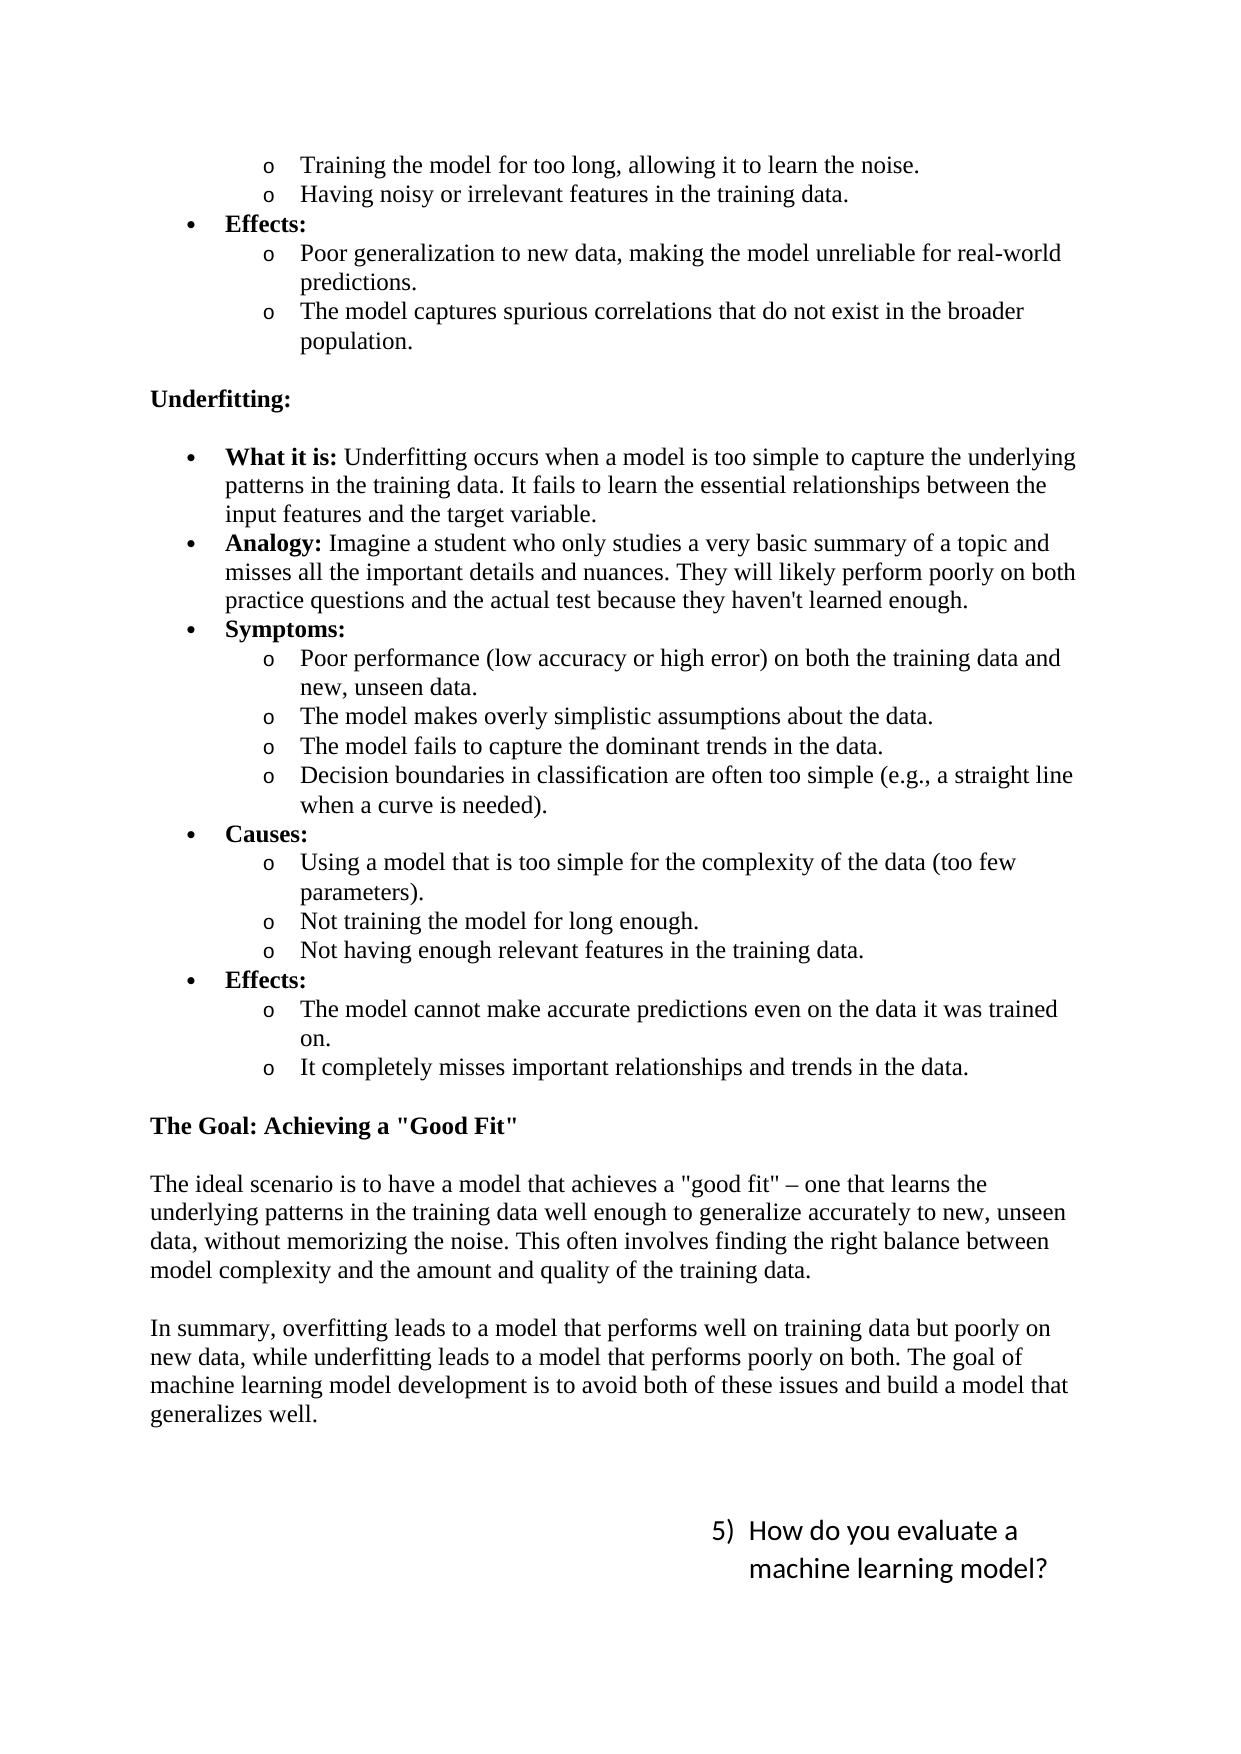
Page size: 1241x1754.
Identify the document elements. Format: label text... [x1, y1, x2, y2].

list Not having enough relevant features in the training data. [262, 935, 1090, 965]
list Having noisy or irrelevant features in the training data. [262, 179, 1090, 209]
list Effects: [187, 965, 1090, 994]
text The Goal: Achieving a "Good Fit" [150, 1111, 1090, 1139]
list Causes: [187, 819, 1090, 847]
list Effects: [187, 209, 1090, 238]
list Poor performance (low accuracy or high error) on both the training data and new, unseen data. [262, 643, 1090, 701]
list The model fails to capture the dominant trends in the data. [262, 731, 1090, 760]
list Using a model that is too simple for the complexity of the data (too few parameters). [262, 847, 1090, 906]
list Training the model for too long, allowing it to learn the noise. [262, 150, 1090, 179]
list How do you evaluate a machine learning model? [711, 1512, 1090, 1586]
list What it is: Underfitting occurs when a model is too simple to capture the underlying patterns in the training data. It fails to learn the essential relationships between the input features and the target variable. [187, 442, 1090, 528]
list The model cannot make accurate predictions even on the data it was trained on. [262, 994, 1090, 1052]
text Underfitting: [150, 384, 1090, 412]
list Decision boundaries in classification are often too simple (e.g., a straight line when a curve is needed). [262, 760, 1090, 819]
text In summary, overfitting leads to a model that performs well on training data but poorly on new data, while underfitting leads to a model that performs poorly on both. The goal of machine learning model development is to avoid both of these issues and build a model that generalizes well. [150, 1313, 1090, 1428]
list The model captures spurious correlations that do not exist in the broader population. [262, 296, 1090, 354]
list Symptoms: [187, 614, 1090, 643]
list It completely misses important relationships and trends in the data. [262, 1052, 1090, 1082]
list The model makes overly simplistic assumptions about the data. [262, 701, 1090, 731]
list Poor generalization to new data, making the model unreliable for real-world predictions. [262, 238, 1090, 296]
list Analogy: Imagine a student who only studies a very basic summary of a topic and misses all the important details and nuances. They will likely perform poorly on both practice questions and the actual test because they haven't learned enough. [187, 528, 1090, 614]
list Not training the model for long enough. [262, 906, 1090, 935]
text The ideal scenario is to have a model that achieves a "good fit" – one that learns the underlying patterns in the training data well enough to generalize accurately to new, unseen data, without memorizing the noise. This often involves finding the right balance between model complexity and the amount and quality of the training data. [150, 1169, 1090, 1284]
